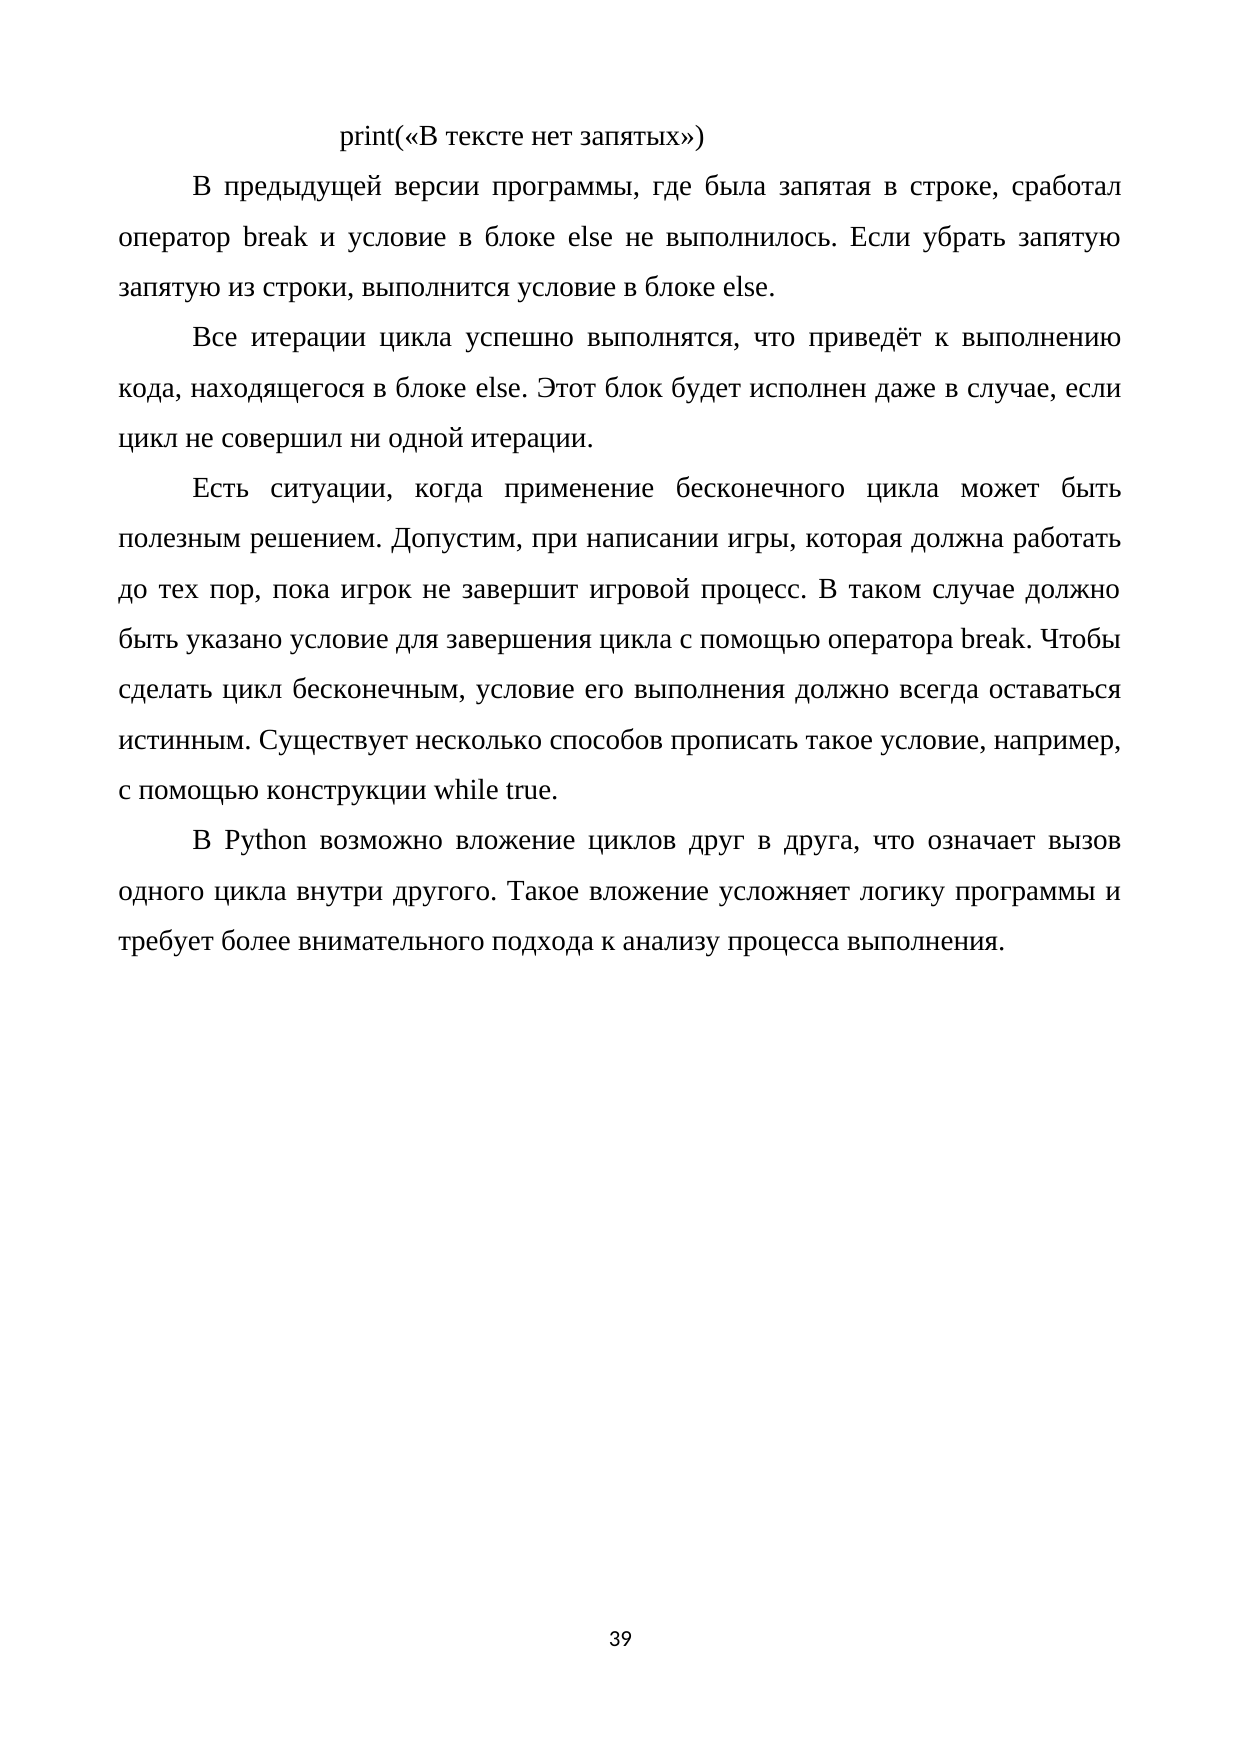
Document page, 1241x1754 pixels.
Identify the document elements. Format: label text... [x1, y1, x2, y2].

text В Python возможно вложение циклов друг в друга, что означает вызов одного цикла внутри другого. Такое вложение усложняет логику программы и требует более внимательного подхода к анализу процесса выполнения. [118, 822, 1122, 957]
text Все итерации цикла успешно выполнятся, что приведёт к выполнению кода, находящегося в блоке else. Этот блок будет исполнен даже в случае, если цикл не совершил ни одной итерации. [118, 319, 1122, 453]
text Есть ситуации, когда применение бесконечного цикла может быть полезным решением. Допустим, при написании игры, которая должна работать до тех пор, пока игрок не завершит игровой процесс. В таком случае должно быть указано условие для завершения цикла с помощью оператора break. Чтобы сделать цикл бесконечным, условие его выполнения должно всегда оставаться истинным. Существует несколько способов прописать такое условие, например, с помощью конструкции while true. [118, 470, 1122, 806]
text В предыдущей версии программы, где была запятая в строке, сработал оператор break и условие в блоке else не выполнилось. Если убрать запятую запятую из строки, выполнится условие в блоке else. [118, 168, 1122, 303]
text print(«В тексте нет запятых») [118, 118, 1122, 152]
